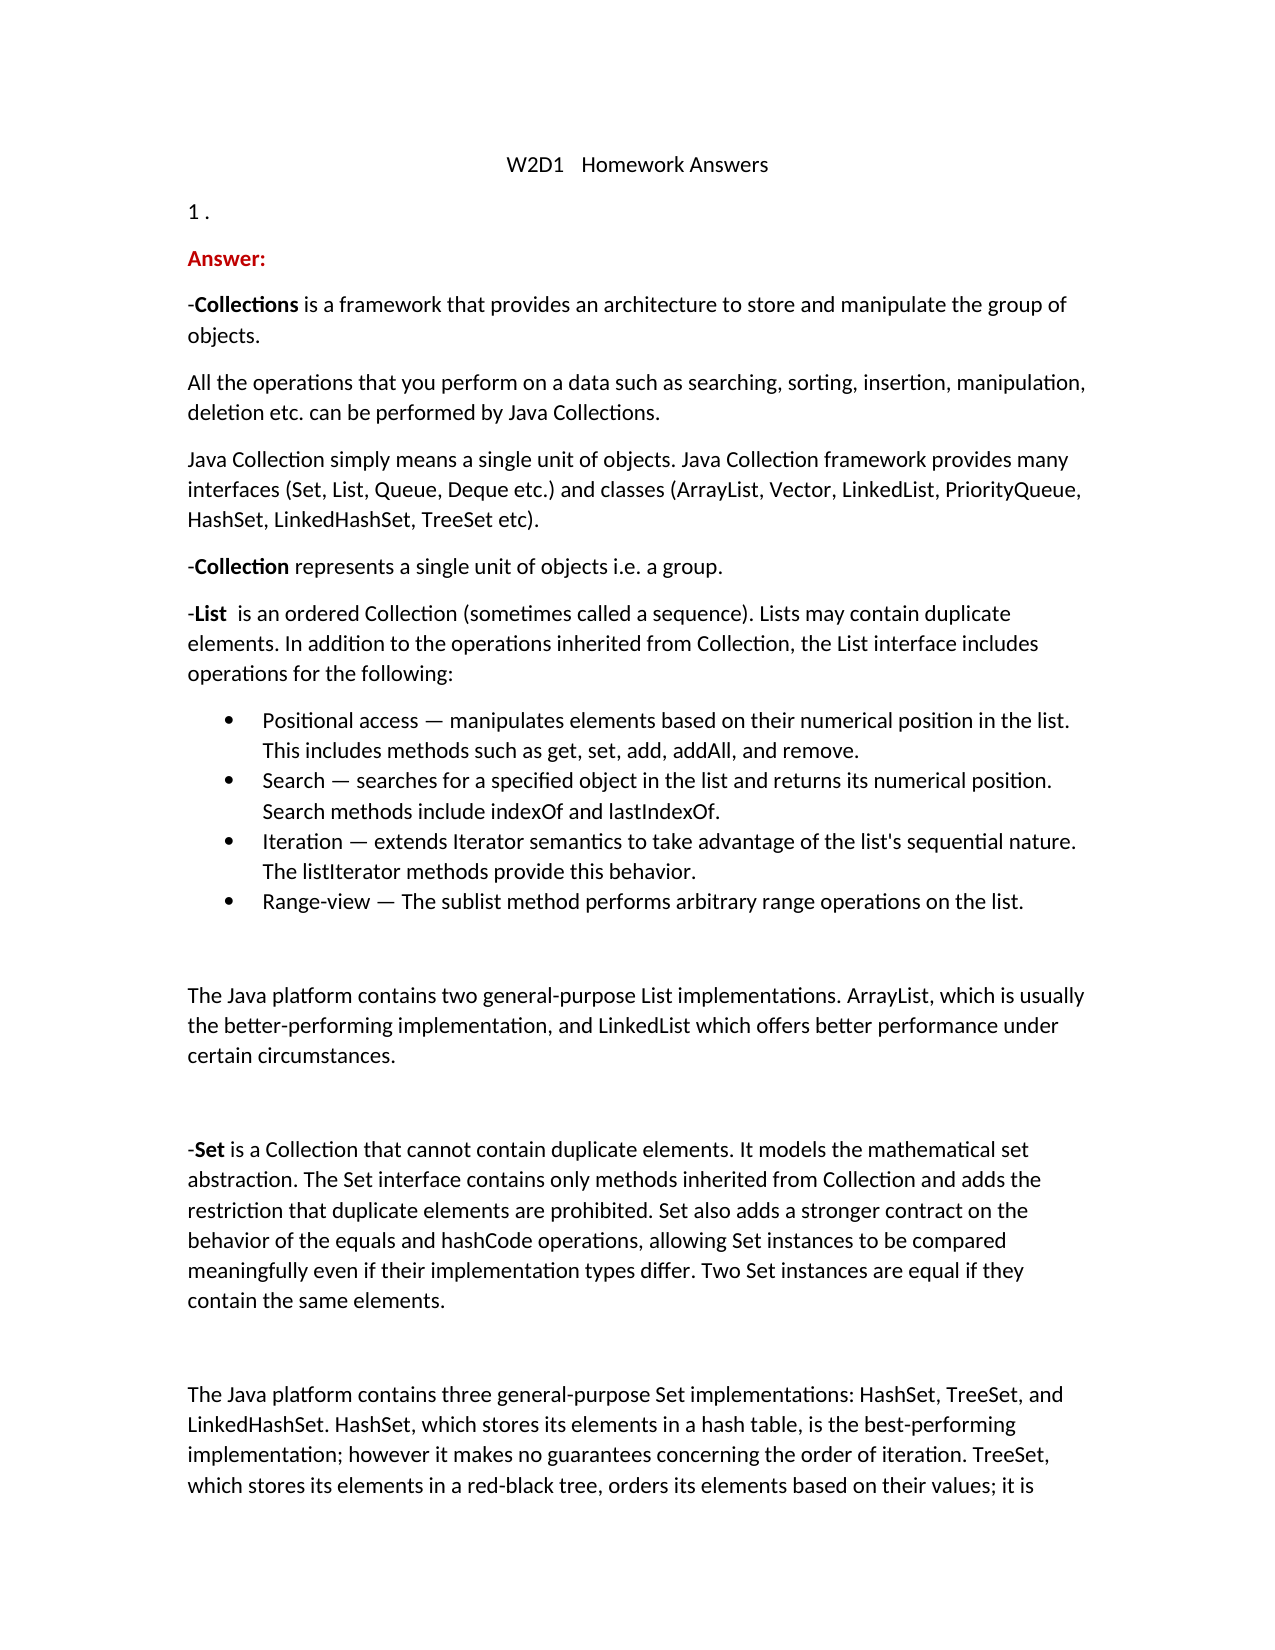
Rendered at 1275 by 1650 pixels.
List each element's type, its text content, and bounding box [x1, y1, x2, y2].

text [187, 1380, 1087, 1499]
list Search — searches for a specified object in the list and returns its numerical position. Search methods include indexOf and lastIndexOf. [225, 767, 1087, 825]
list Iteration — extends Iterator semantics to take advantage of the list's sequential nature. The listIterator methods provide this behavior. [225, 827, 1087, 885]
text The Java platform contains two general-purpose List implementations. ArrayList, which is usually the better-performing implementation, and LinkedList which offers better performance under certain circumstances. [187, 981, 1087, 1070]
text All the operations that you perform on a data such as searching, sorting, insertion, manipulation, deletion etc. can be performed by Java Collections. [187, 368, 1087, 426]
text -Collections is a framework that provides an architecture to store and manipulate the group of objects. [187, 291, 1087, 349]
text -Set is a Collection that cannot contain duplicate elements. It models the mathematical set abstraction. The Set interface contains only methods inherited from Collection and adds the restriction that duplicate elements are prohibited. Set also adds a stronger contract on the behavior of the equals and hashCode operations, allowing Set instances to be compared meaningfully even if their implementation types differ. Two Set instances are equal if they contain the same elements. [187, 1135, 1087, 1314]
text -Collection represents a single unit of objects i.e. a group. [187, 552, 1087, 580]
text Java Collection simply means a single unit of objects. Java Collection framework provides many interfaces (Set, List, Queue, Deque etc.) and classes (ArrayList, Vector, LinkedList, PriorityQueue, HashSet, LinkedHashSet, TreeSet etc). [187, 445, 1087, 533]
list Positional access — manipulates elements based on their numerical position in the list. This includes methods such as get, set, add, addAll, and remove. [225, 706, 1087, 764]
text W2D1 Homework Answers [187, 150, 1087, 178]
text Answer: [187, 244, 1087, 272]
list Range-view — The sublist method performs arbitrary range operations on the list. [225, 887, 1087, 916]
text -List is an ordered Collection (sometimes called a sequence). Lists may contain duplicate elements. In addition to the operations inherited from Collection, the List interface includes operations for the following: [187, 599, 1087, 687]
text 1 . [187, 197, 1087, 225]
